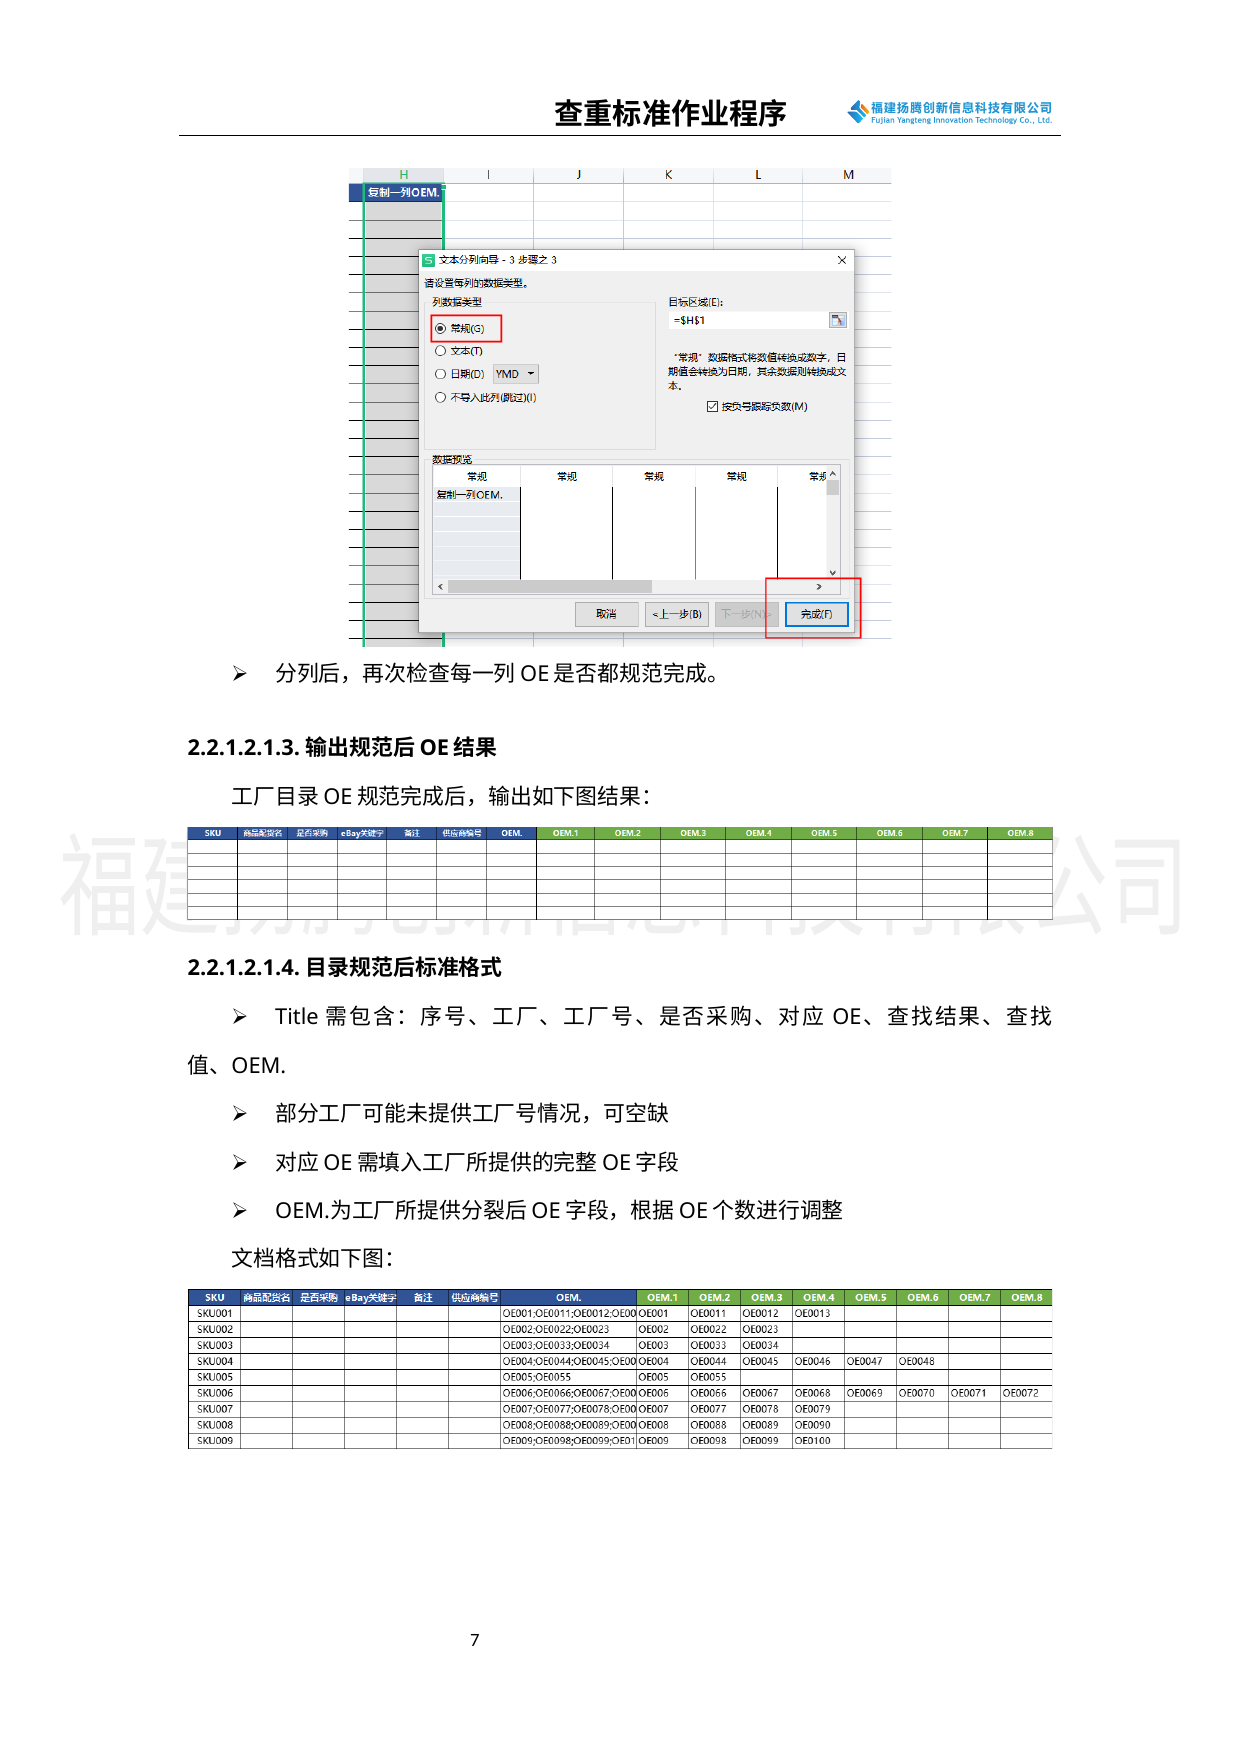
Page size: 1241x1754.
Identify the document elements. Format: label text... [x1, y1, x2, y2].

list 工厂目录OE规范完成后，输出如下图结果： [187, 779, 1053, 811]
picture [188, 1289, 1053, 1449]
list 分列后，再次检查每一列OE是否都规范完成。 [187, 656, 1053, 688]
subtitle 输出规范后OE结果 [187, 729, 1053, 762]
list OEM.为工厂所提供分裂后OE字段，根据OE个数进行调整 [187, 1192, 1053, 1225]
list 文档格式如下图： [187, 1241, 1053, 1273]
picture [847, 100, 1053, 125]
subtitle 目录规范后标准格式 [187, 949, 1053, 982]
list 对应OE需填入工厂所提供的完整OE字段 [187, 1144, 1053, 1177]
list Title需包含：序号、工厂、工厂号、是否采购、对应OE、查找结果、查找值、OEM. [187, 999, 1053, 1080]
picture [187, 827, 1053, 920]
picture [348, 168, 892, 647]
list 部分工厂可能未提供工厂号情况，可空缺 [187, 1096, 1053, 1128]
